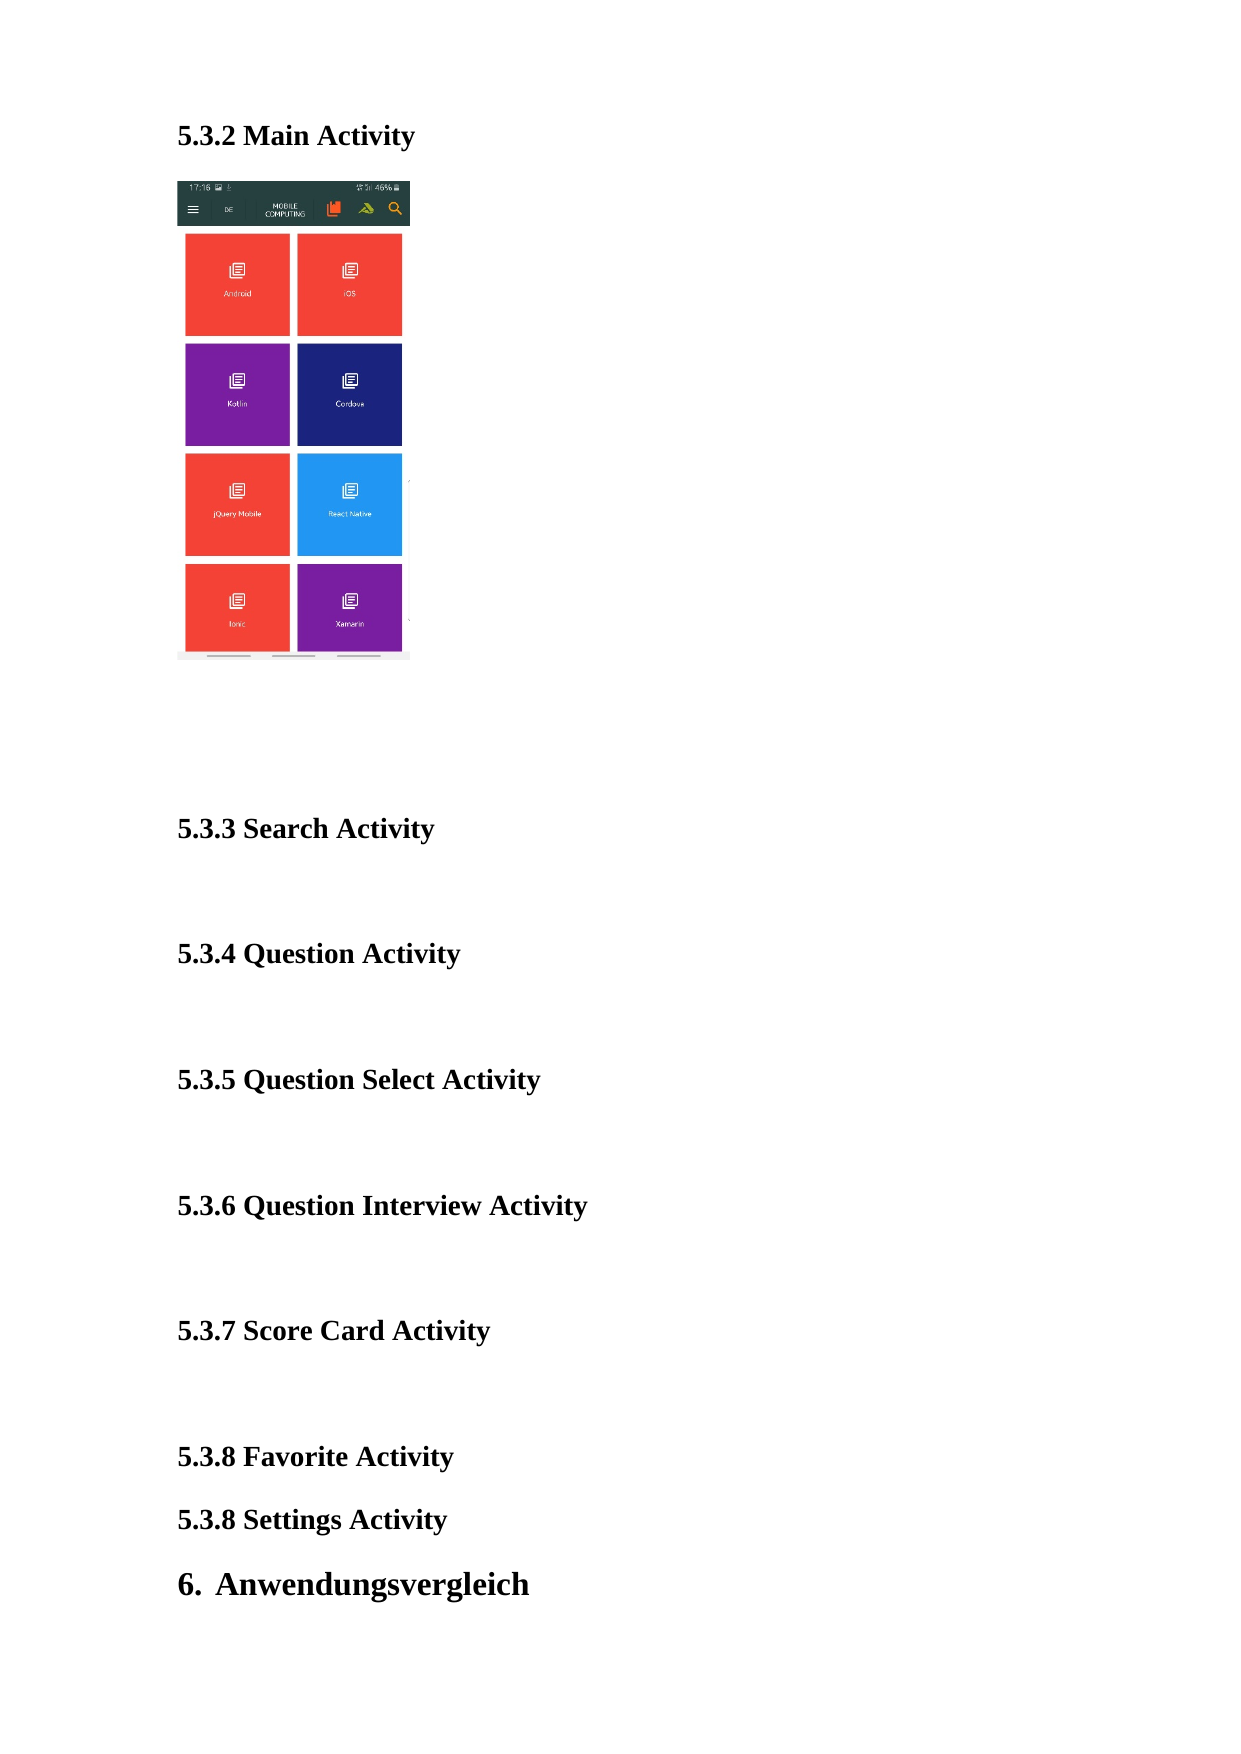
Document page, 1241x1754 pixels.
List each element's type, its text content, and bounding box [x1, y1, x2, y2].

text 5.3.4 Question Activity [177, 937, 1152, 970]
text 5.3.6 Question Interview Activity [177, 1188, 1152, 1221]
text 5.3.3 Search Activity [177, 811, 1152, 844]
text 5.3.7 Score Card Activity [177, 1313, 1152, 1347]
text 5.3.2 Main Activity [177, 118, 1152, 152]
list Anwendungsvergleich [177, 1565, 1152, 1603]
picture [177, 181, 410, 660]
text 5.3.5 Question Select Activity [177, 1062, 1152, 1096]
text 5.3.8 Favorite Activity [177, 1439, 1152, 1473]
text 5.3.8 Settings Activity [177, 1502, 1152, 1535]
